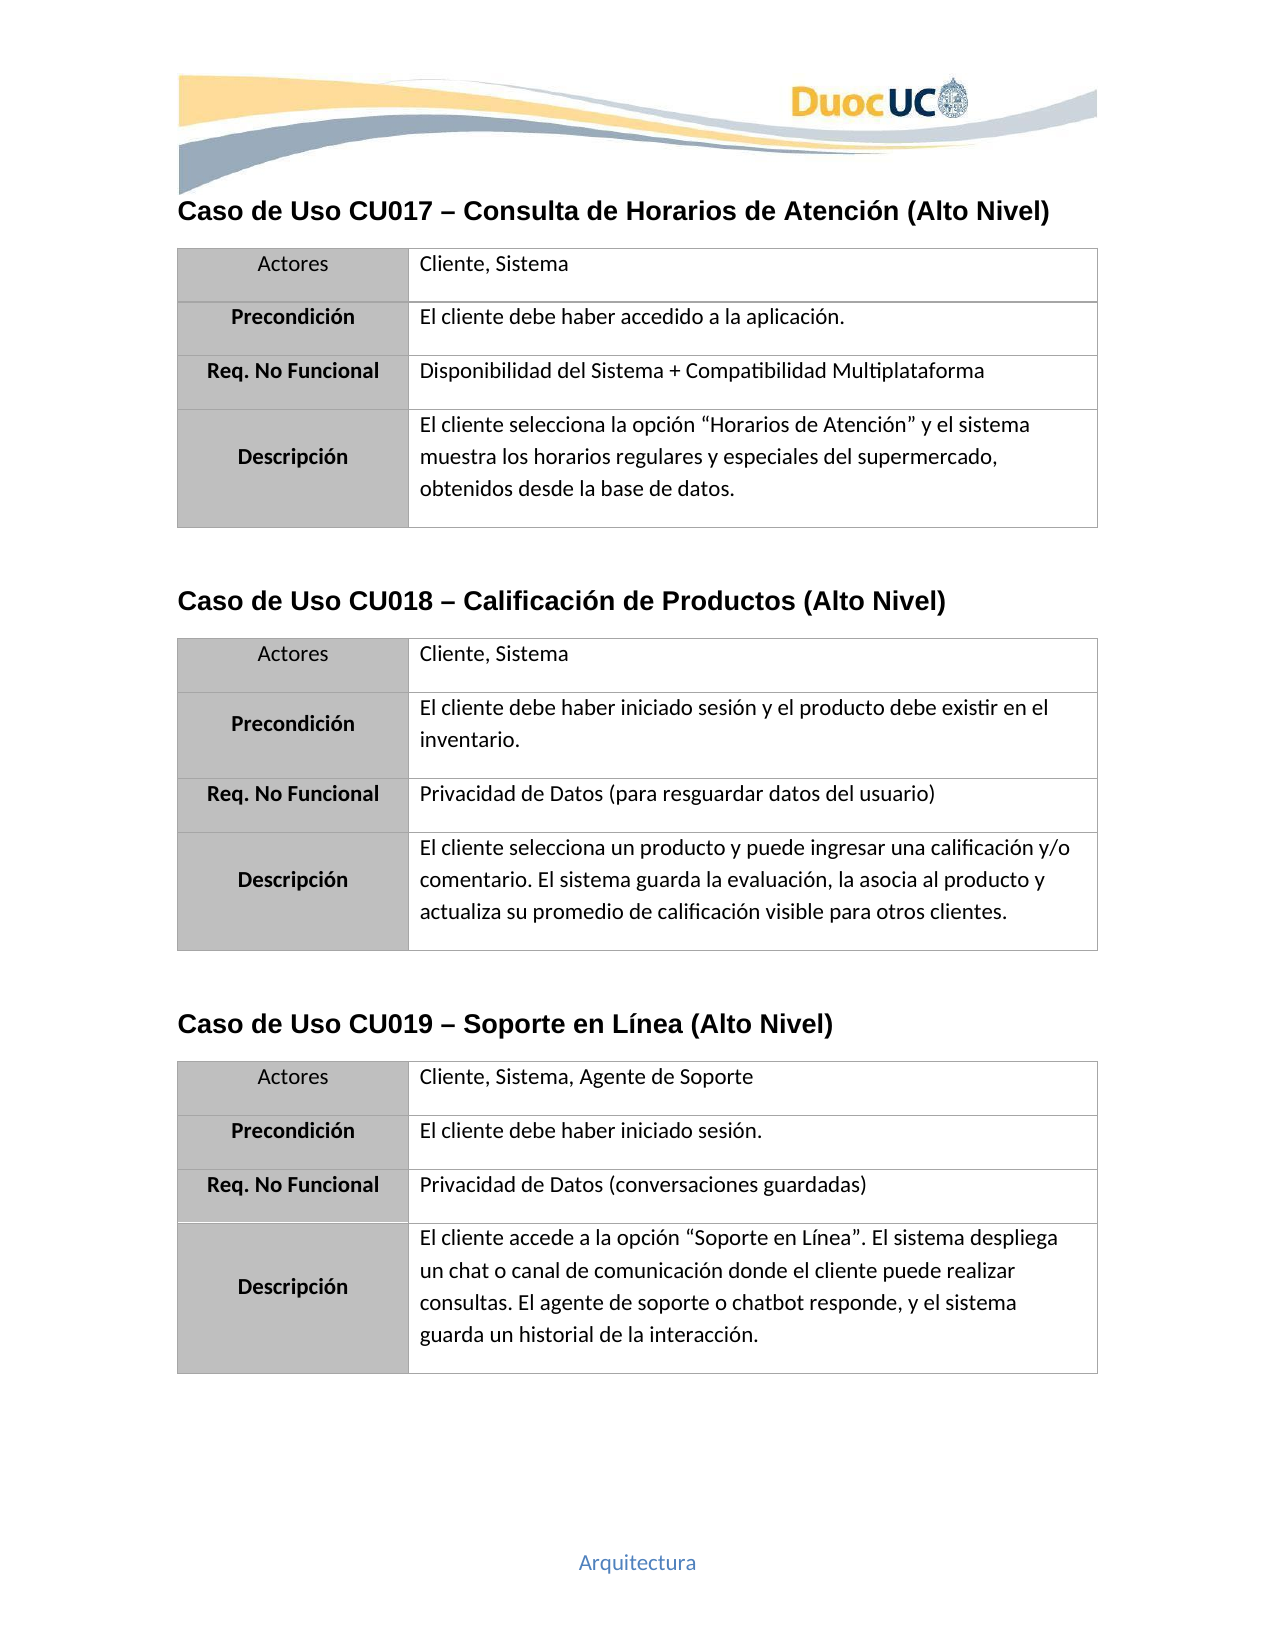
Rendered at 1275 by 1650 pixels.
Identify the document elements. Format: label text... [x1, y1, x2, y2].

subtitle Caso de Uso CU017 – Consulta de Horarios de Atención (Alto Nivel) [177, 195, 1098, 226]
subtitle Caso de Uso CU019 – Soporte en Línea (Alto Nivel) [177, 1008, 1098, 1039]
subtitle Caso de Uso CU018 – Calificación de Productos (Alto Nivel) [177, 585, 1098, 616]
picture [177, 73, 1098, 195]
